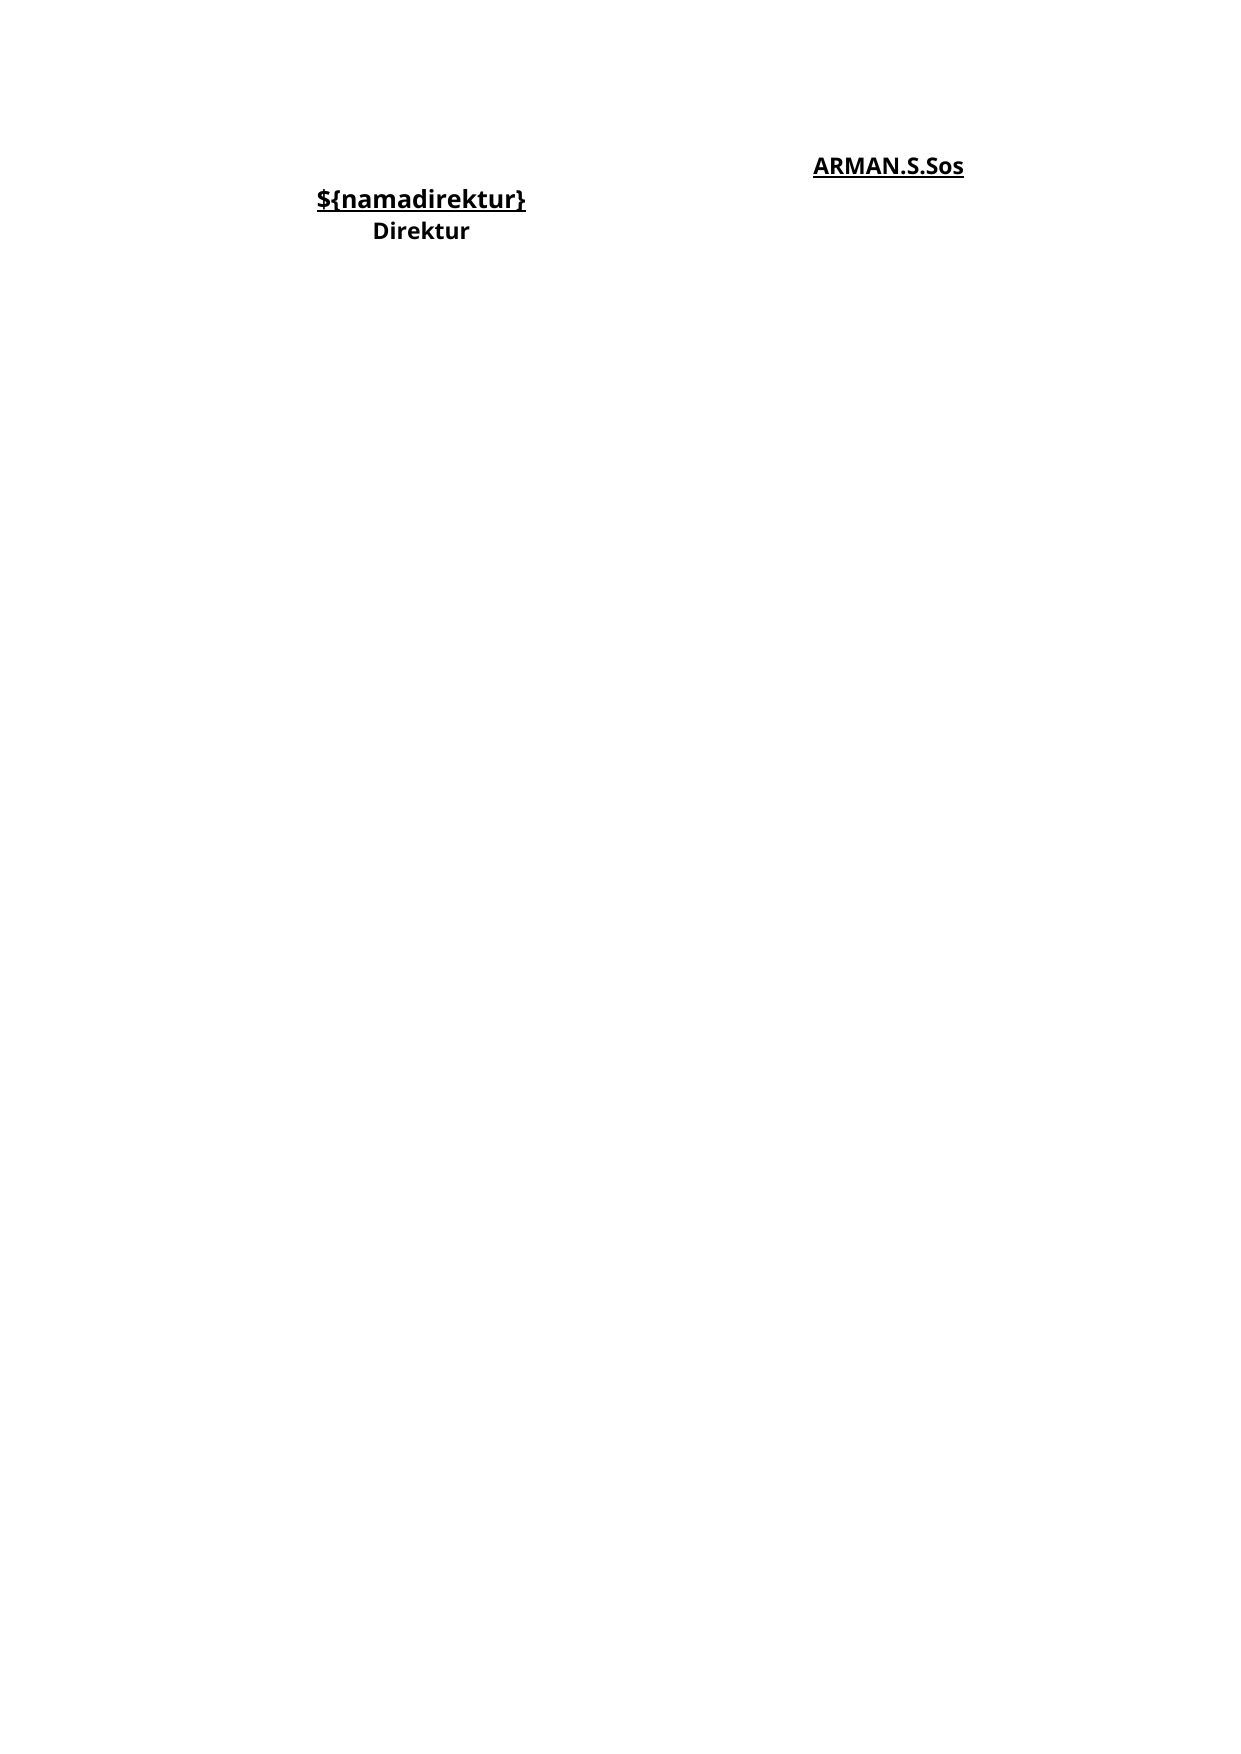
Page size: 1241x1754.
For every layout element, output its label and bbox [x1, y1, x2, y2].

table_header [655, 150, 1122, 274]
table_header [187, 150, 655, 274]
